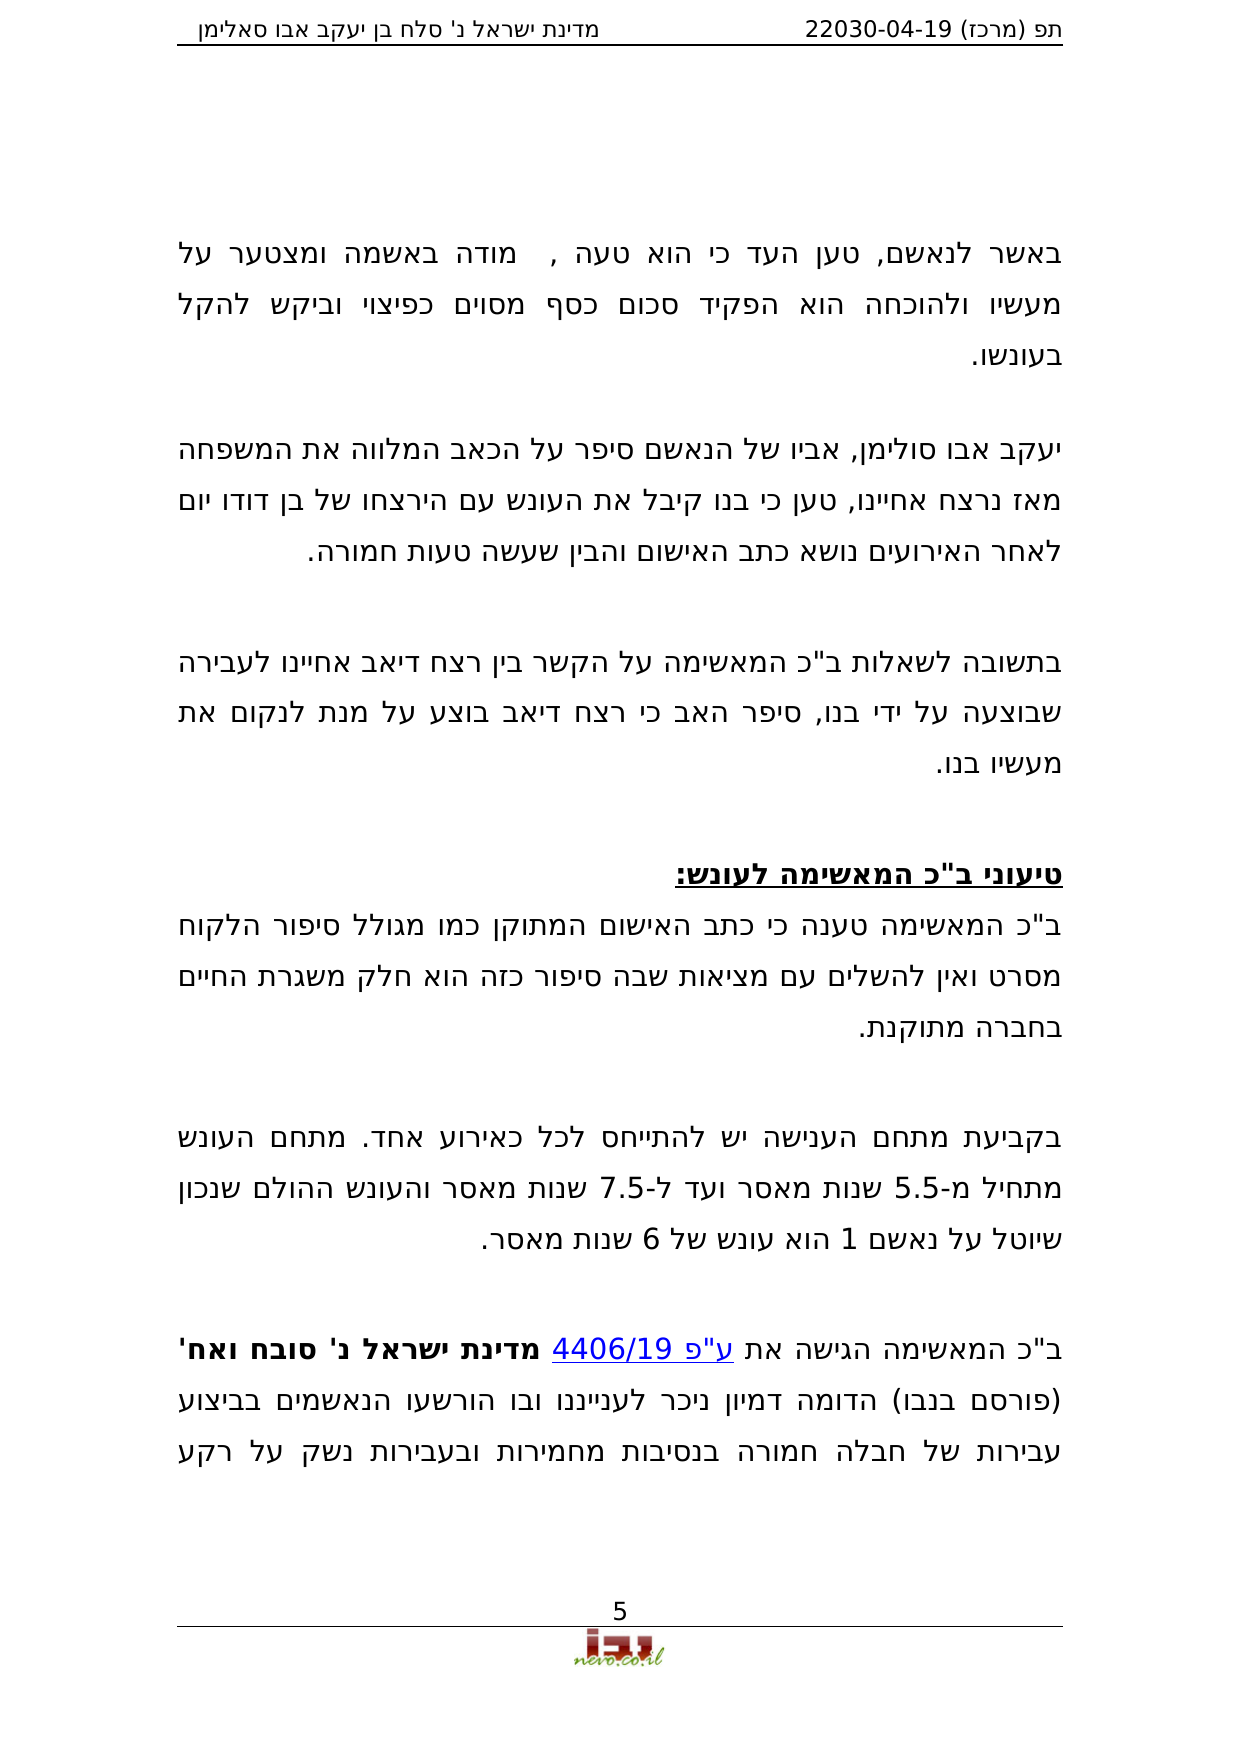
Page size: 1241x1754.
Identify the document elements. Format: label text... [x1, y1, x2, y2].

text טיעוני ב"כ המאשימה לעונש: [177, 857, 1063, 891]
text באשר לנאשם, טען העד כי הוא טעה , מודה באשמה ומצטער על מעשיו ולהוכחה הוא הפקיד סכום כסף מסוים כפיצוי וביקש להקל בעונשו. [177, 237, 1063, 372]
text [177, 1333, 1063, 1468]
text בקביעת מתחם הענישה יש להתייחס לכל כאירוע אחד. מתחם העונש מתחיל מ-5.5 שנות מאסר ועד ל-7.5 שנות מאסר והעונש ההולם שנכון שיוטל על נאשם 1 הוא עונש של 6 שנות מאסר. [177, 1120, 1063, 1256]
text יעקב אבו סולימן, אביו של הנאשם סיפר על הכאב המלווה את המשפחה מאז נרצח אחיינו, טען כי בנו קיבל את העונש עם הירצחו של בן דודו יום לאחר האירועים נושא כתב האישום והבין שעשה טעות חמורה. [177, 433, 1063, 568]
picture [574, 1628, 666, 1667]
text ב"כ המאשימה טענה כי כתב האישום המתוקן כמו מגולל סיפור הלקוח מסרט ואין להשלים עם מציאות שבה סיפור כזה הוא חלק משגרת החיים בחברה מתוקנת. [177, 908, 1063, 1044]
text בתשובה לשאלות ב"כ המאשימה על הקשר בין רצח דיאב אחיינו לעבירה שבוצעה על ידי בנו, סיפר האב כי רצח דיאב בוצע על מנת לנקום את מעשיו בנו. [177, 645, 1063, 781]
